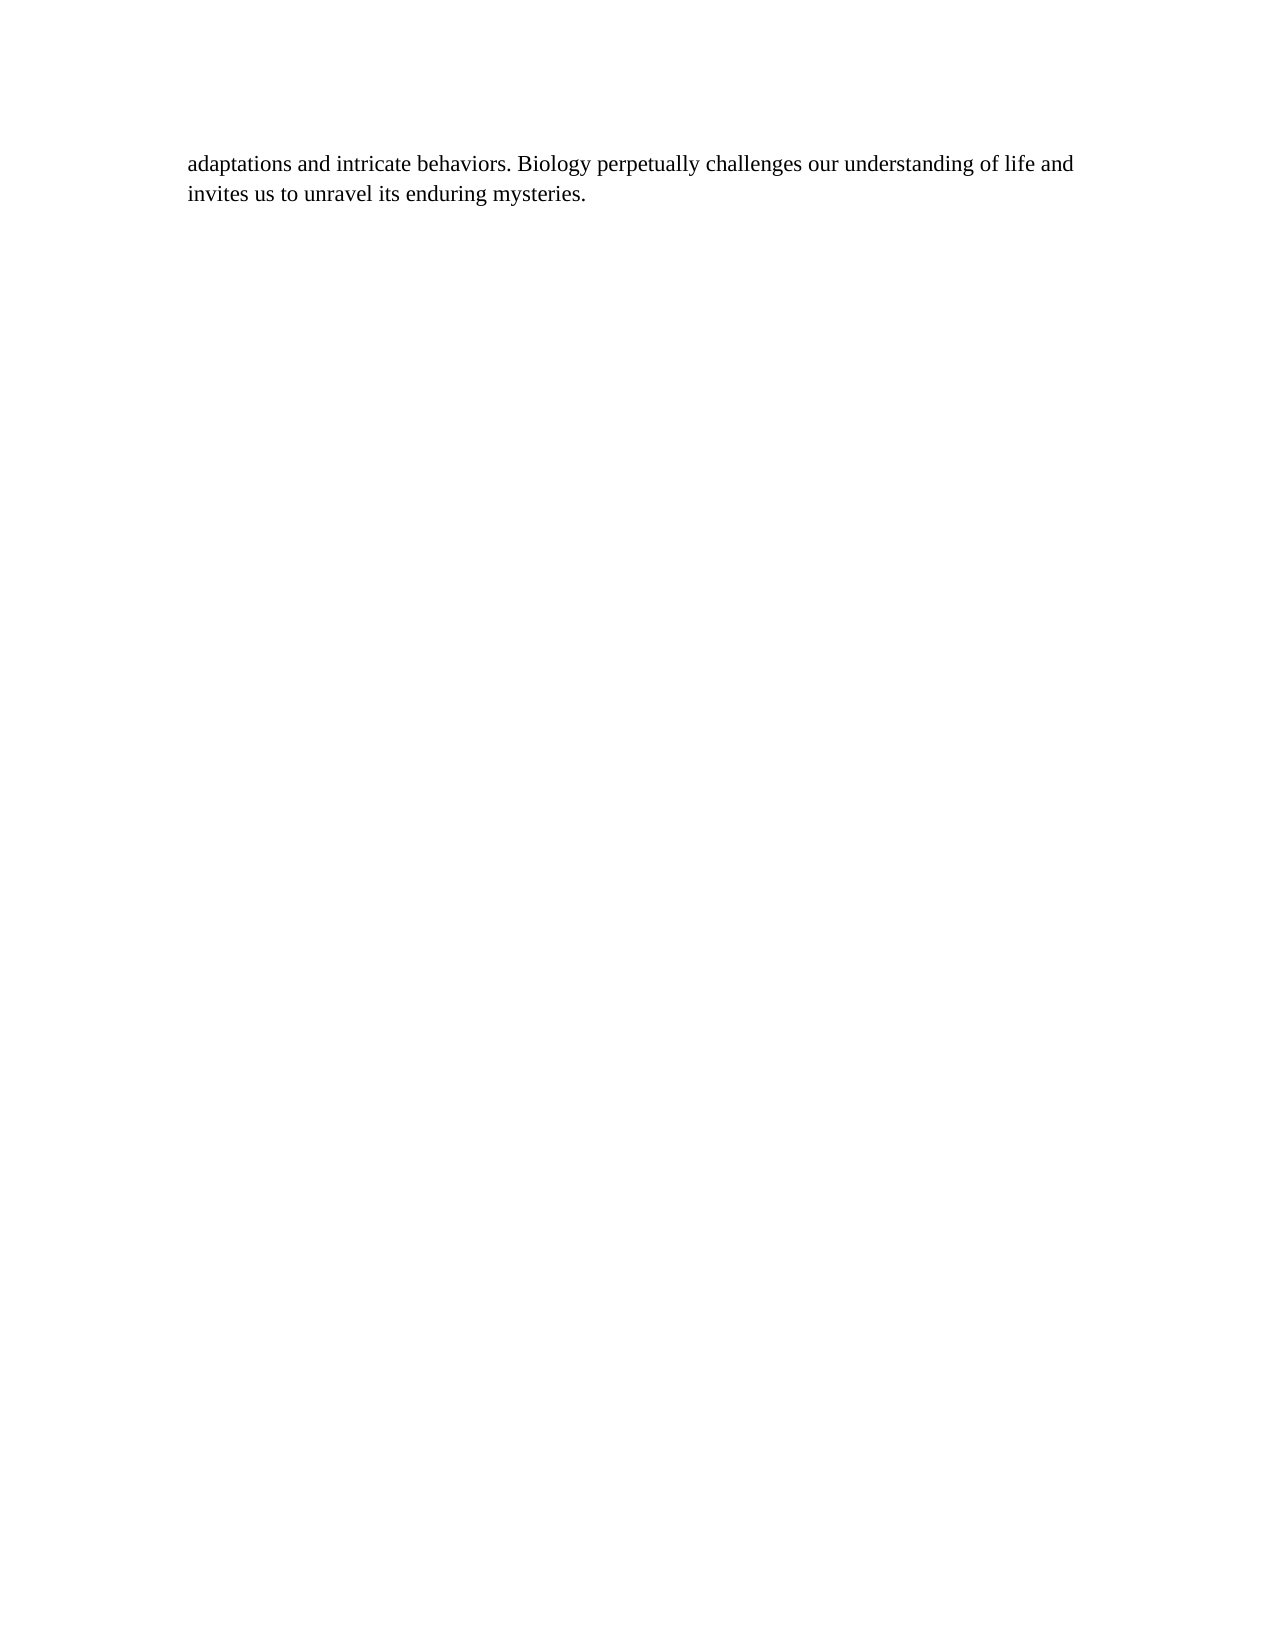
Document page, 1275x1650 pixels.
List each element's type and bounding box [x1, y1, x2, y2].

text [187, 150, 1087, 207]
